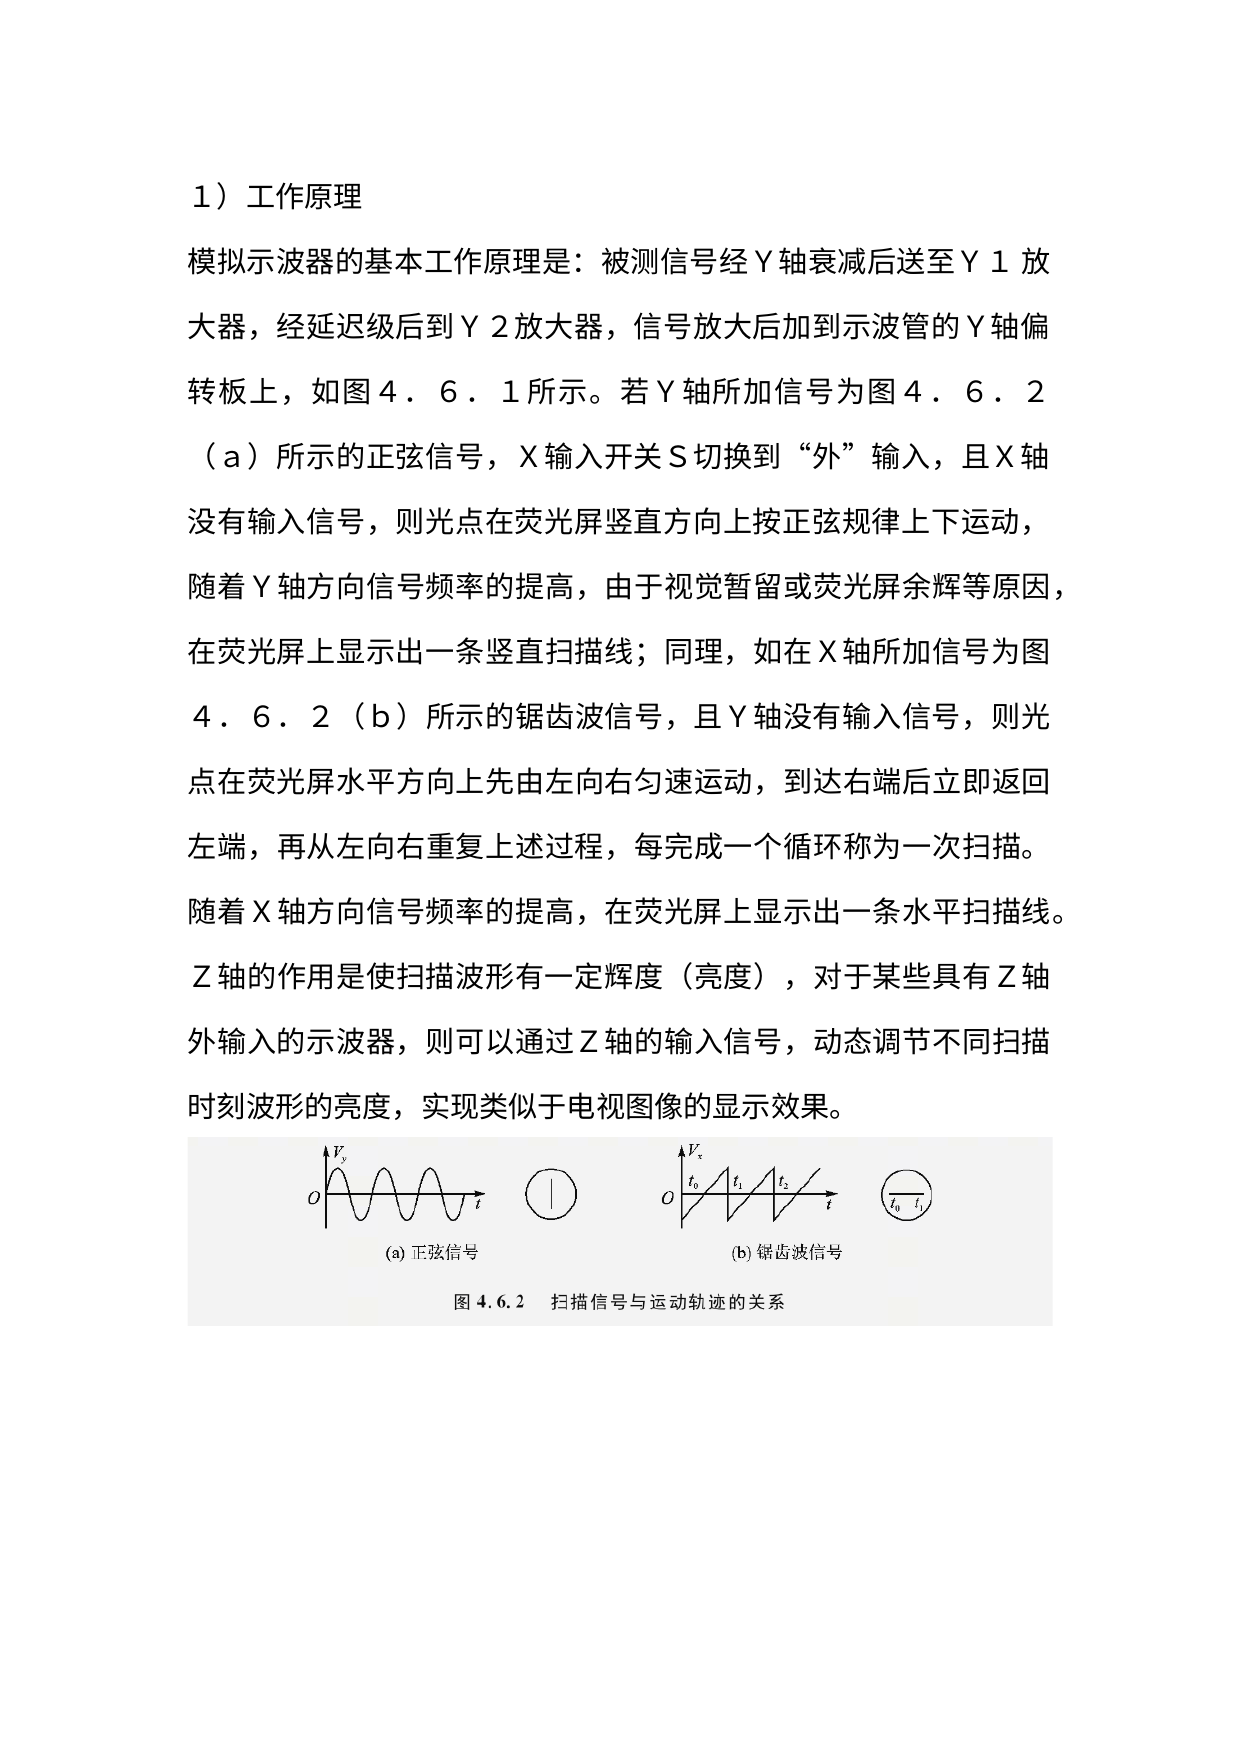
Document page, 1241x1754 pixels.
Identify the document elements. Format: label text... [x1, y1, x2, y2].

text 模拟示波器的基本工作原理是：被测信号经Ｙ轴衰减后送至Ｙ１ 放大器，经延迟级后到Ｙ２放大器，信号放大后加到示波管的Ｙ轴偏转板上，如图４．６．１所示。若Ｙ轴所加信号为图４．６．２（ａ）所示的正弦信号，Ｘ输入开关Ｓ切换到“外”输入，且Ｘ轴没有输入信号，则光点在荧光屏竖直方向上按正弦规律上下运动，随着Ｙ轴方向信号频率的提高，由于视觉暂留或荧光屏余辉等原因，在荧光屏上显示出一条竖直扫描线；同理，如在Ｘ轴所加信号为图４．６．２（ｂ）所示的锯齿波信号，且Ｙ轴没有输入信号，则光点在荧光屏水平方向上先由左向右匀速运动，到达右端后立即返回左端，再从左向右重复上述过程，每完成一个循环称为一次扫描。随着Ｘ轴方向信号频率的提高，在荧光屏上显示出一条水平扫描线。Ｚ轴的作用是使扫描波形有一定辉度（亮度），对于某些具有Ｚ轴外输入的示波器，则可以通过Ｚ轴的输入信号，动态调节不同扫描时刻波形的亮度，实现类似于电视图像的显示效果。 [187, 227, 1053, 1137]
picture [187, 1137, 1053, 1326]
text １）工作原理 [187, 162, 1053, 227]
